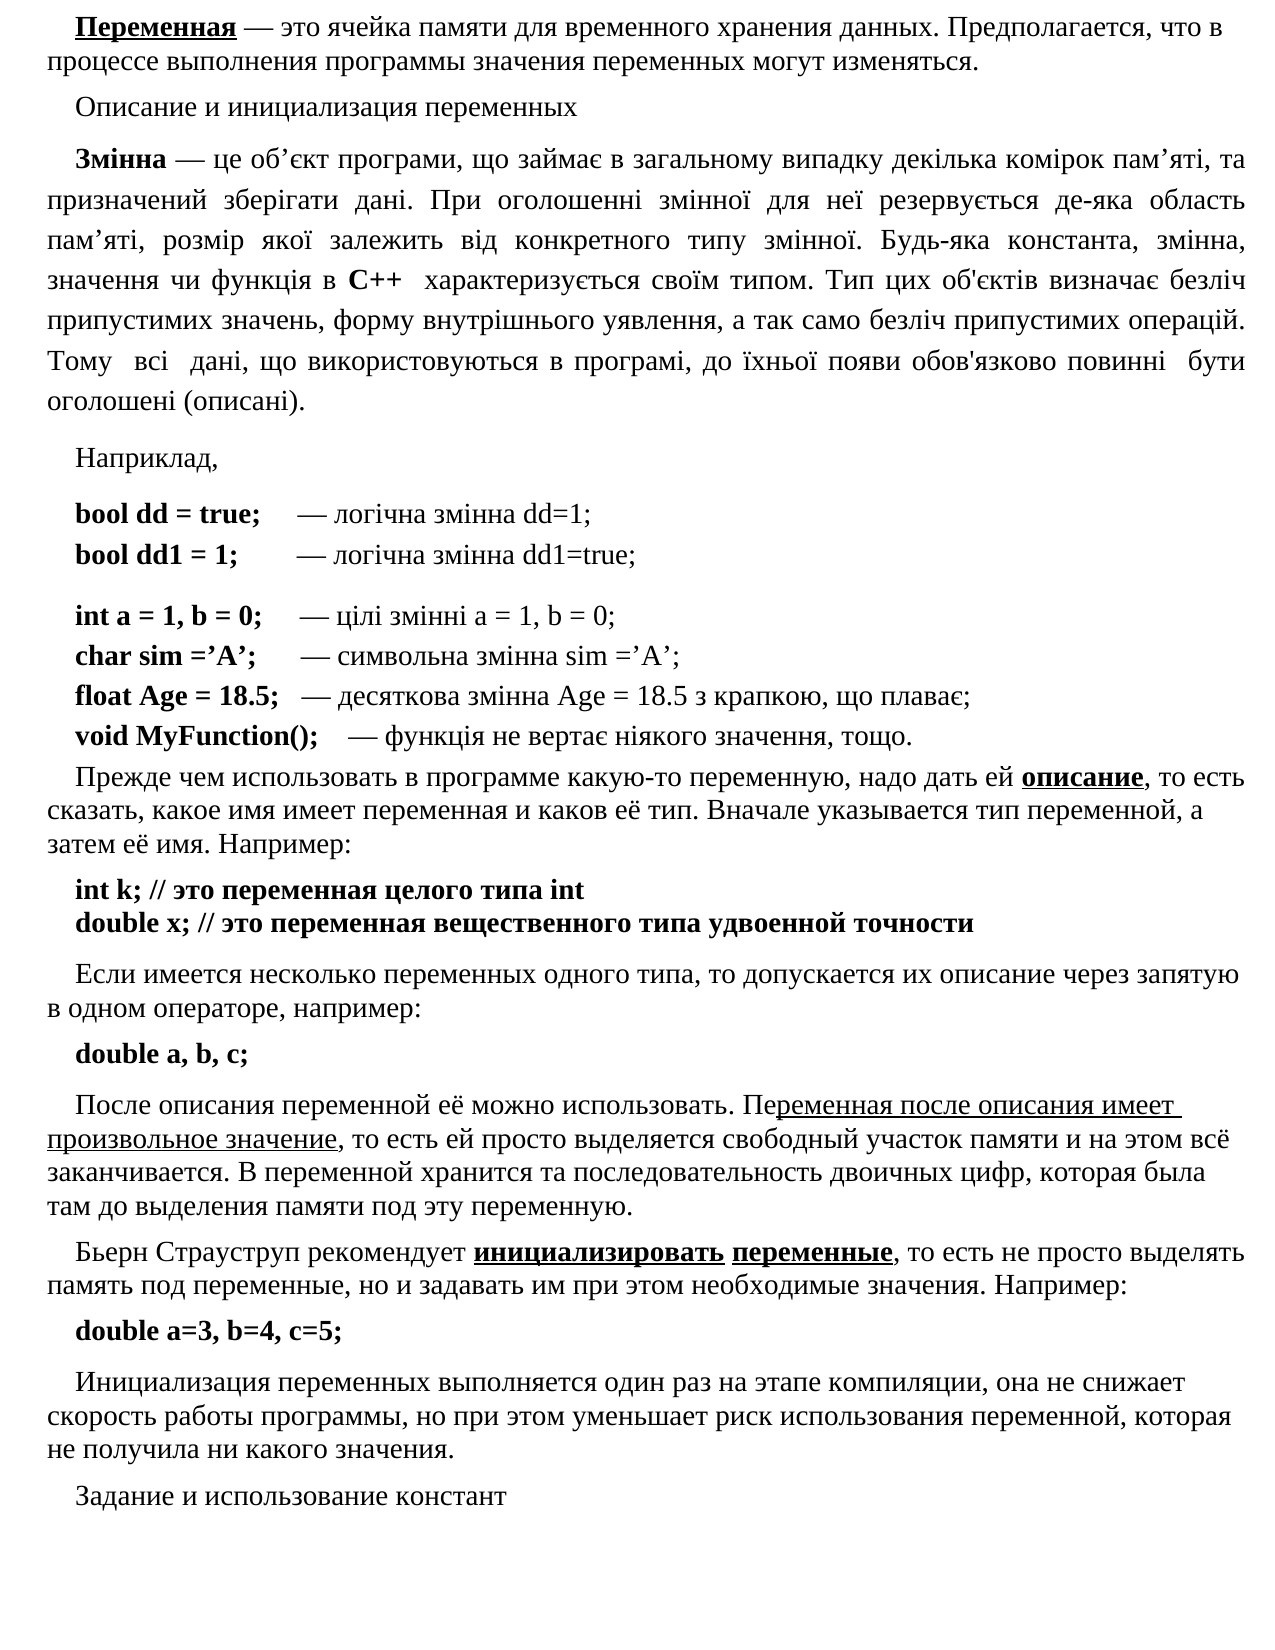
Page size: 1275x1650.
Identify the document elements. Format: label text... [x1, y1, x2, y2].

text bool dd = true; — логічна змінна dd=1; [47, 497, 1247, 530]
list bool dd1 = 1; — логічна змінна dd1=true; [47, 537, 1247, 570]
text double x; // это переменная вещественного типа удвоенной точности [47, 905, 1247, 939]
text сhar sim =’A’; — символьна змінна sim =’A’; [47, 638, 1247, 672]
text Если имеется несколько переменных одного типа, то допускается их описание через запятую в одном операторе, например: [47, 957, 1247, 1024]
text Задание и использование констант [47, 1478, 1247, 1511]
text double a=3, b=4, c=5; [47, 1313, 1247, 1347]
text Описание и инициализация переменных [47, 89, 1247, 122]
text Змінна — це об’єкт програми, що займає в загальному випадку декілька комірок пам’яті, та призначений зберігати дані. При оголошенні змінної для неї резервується де-яка область пам’яті, розмір якої залежить від конкретного типу змінної. Будь-яка константа, змінна, значення чи функція в С++ характеризується своїм типом. Тип цих об'єктів визначає безліч припустимих значень, форму внутрішнього уявлення, а так само безліч припустимих операцій. Тому всі дані, що використовуються в програмі, до їхньої появи обов'язково повинні бути оголошені (описані). [47, 142, 1247, 416]
text После описания переменной её можно использовать. Переменная после описания имеет произвольное значение, то есть ей просто выделяется свободный участок памяти и на этом всё заканчивается. В переменной хранится та последовательность двоичных цифр, которая была там до выделения памяти под эту переменную. [47, 1087, 1247, 1221]
text void MyFunction(); — функція не вертає ніякого значення, тощо. [47, 718, 1247, 752]
text double a, b, c; [47, 1036, 1247, 1069]
text Инициализация переменных выполняется один раз на этапе компиляции, она не снижает скорость работы программы, но при этом уменьшает риск использования переменной, которая не получила ни какого значения. [47, 1364, 1247, 1465]
text Переменная — это ячейка памяти для временного хранения данных. Предполагается, что в процессе выполнения программы значения переменных могут изменяться. [47, 9, 1247, 76]
text int a = 1, b = 0; — цілі змінні a = 1, b = 0; [47, 598, 1247, 631]
text int k; // это переменная целого типа int [47, 872, 1247, 905]
text Наприклад, [47, 440, 1247, 473]
text float Age = 18.5; — десяткова змінна Age = 18.5 з крапкою, що плаває; [47, 678, 1247, 712]
text Бьерн Страуструп рекомендует инициализировать переменные, то есть не просто выделять память под переменные, но и задавать им при этом необходимые значения. Например: [47, 1234, 1247, 1301]
text Прежде чем использовать в программе какую-то переменную, надо дать ей описание, то есть сказать, какое имя имеет переменная и каков её тип. Вначале указывается тип переменной, а затем её имя. Например: [47, 759, 1247, 859]
